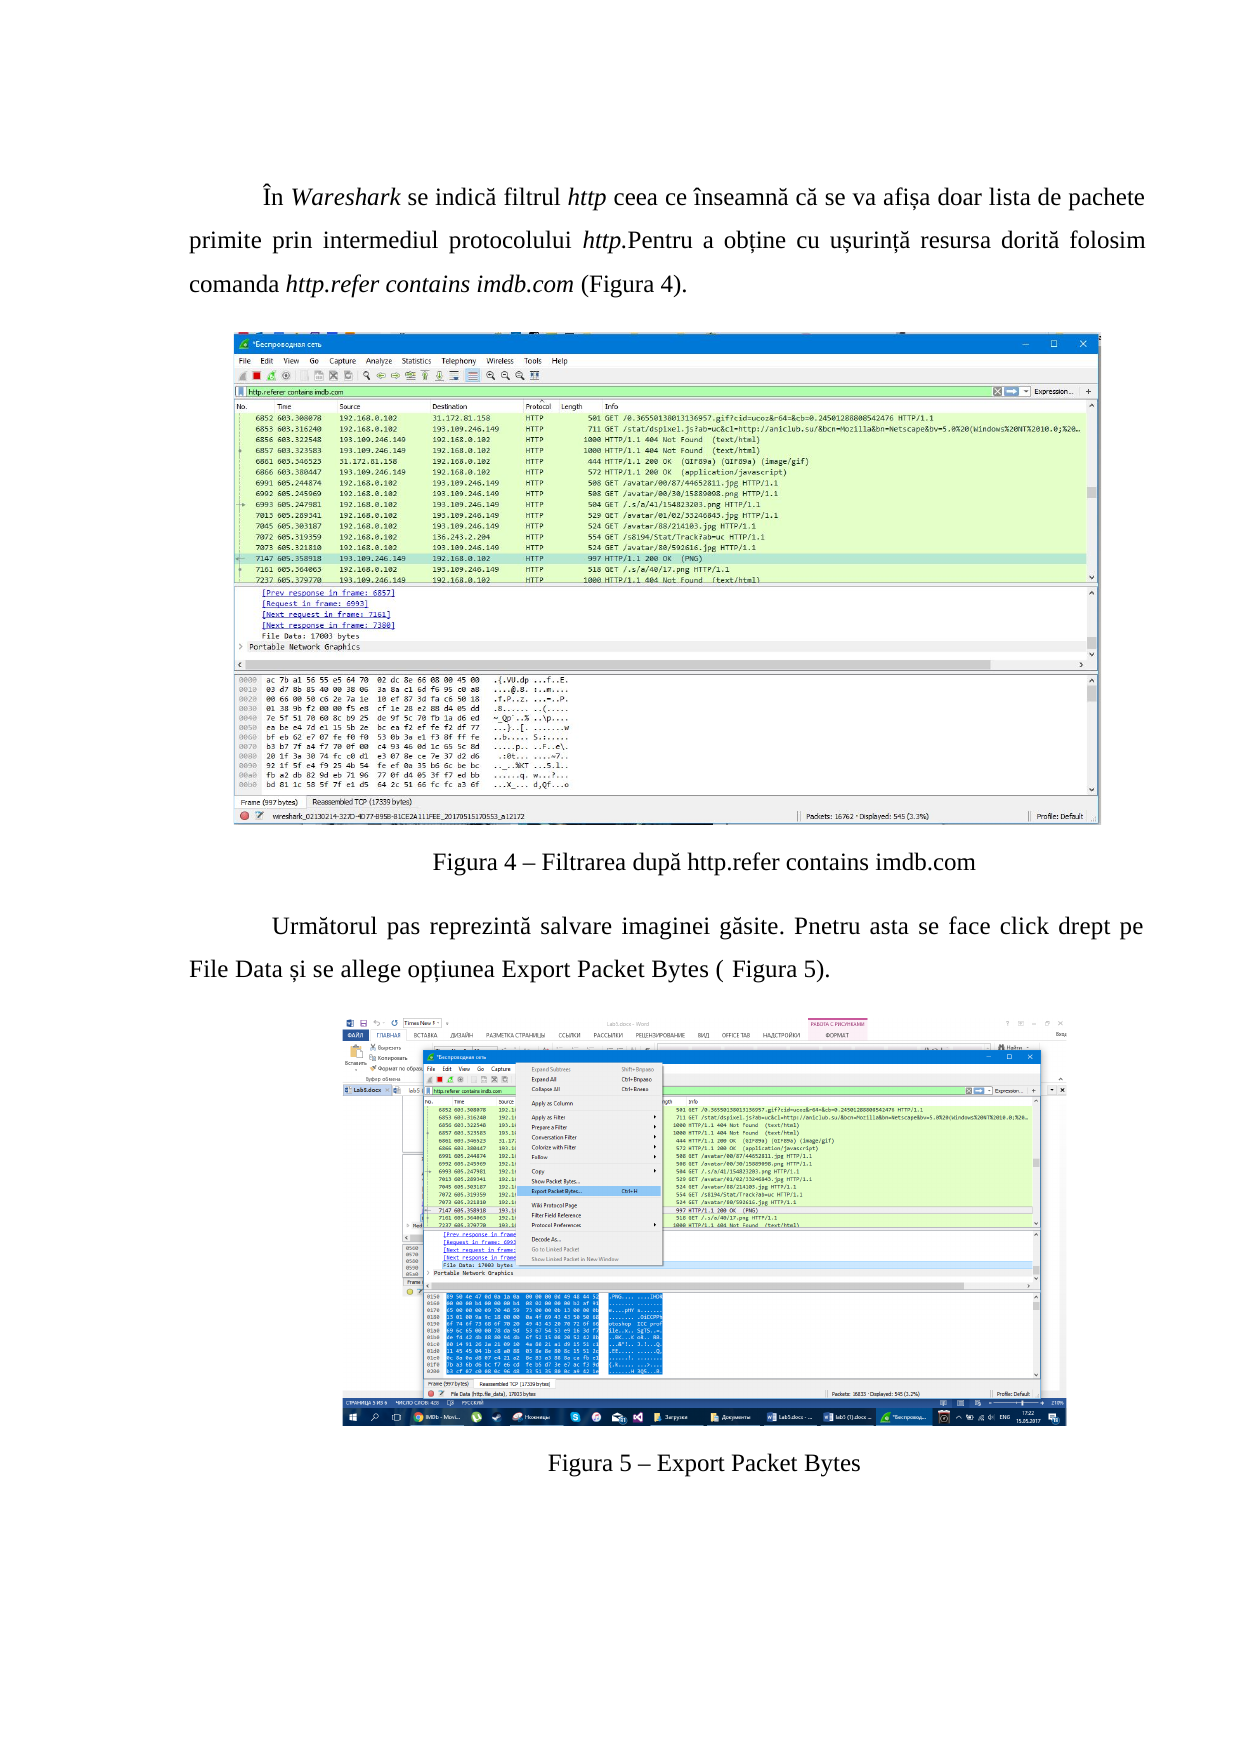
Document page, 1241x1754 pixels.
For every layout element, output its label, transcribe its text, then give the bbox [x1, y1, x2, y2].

text Următorul pas reprezintă salvare imaginei găsite. Pnetru asta se face click drept pe File Data și se allege opțiunea Export Packet Bytes ( Figura 5). [189, 911, 1146, 983]
text Figura 5 – Export Packet Bytes [189, 1448, 1146, 1477]
text În Wareshark se indică filtrul http ceea ce înseamnă că se va afișa doar lista de pachete primite prin intermediul protocolului http.Pentru a obține cu ușurință resursa dorită folosim comanda http.refer contains imdb.com (Figura 4). [189, 182, 1146, 297]
text Figura 4 – Filtrarea după http.refer contains imdb.com [189, 847, 1146, 876]
picture [233, 332, 1102, 825]
picture [342, 1018, 1067, 1426]
